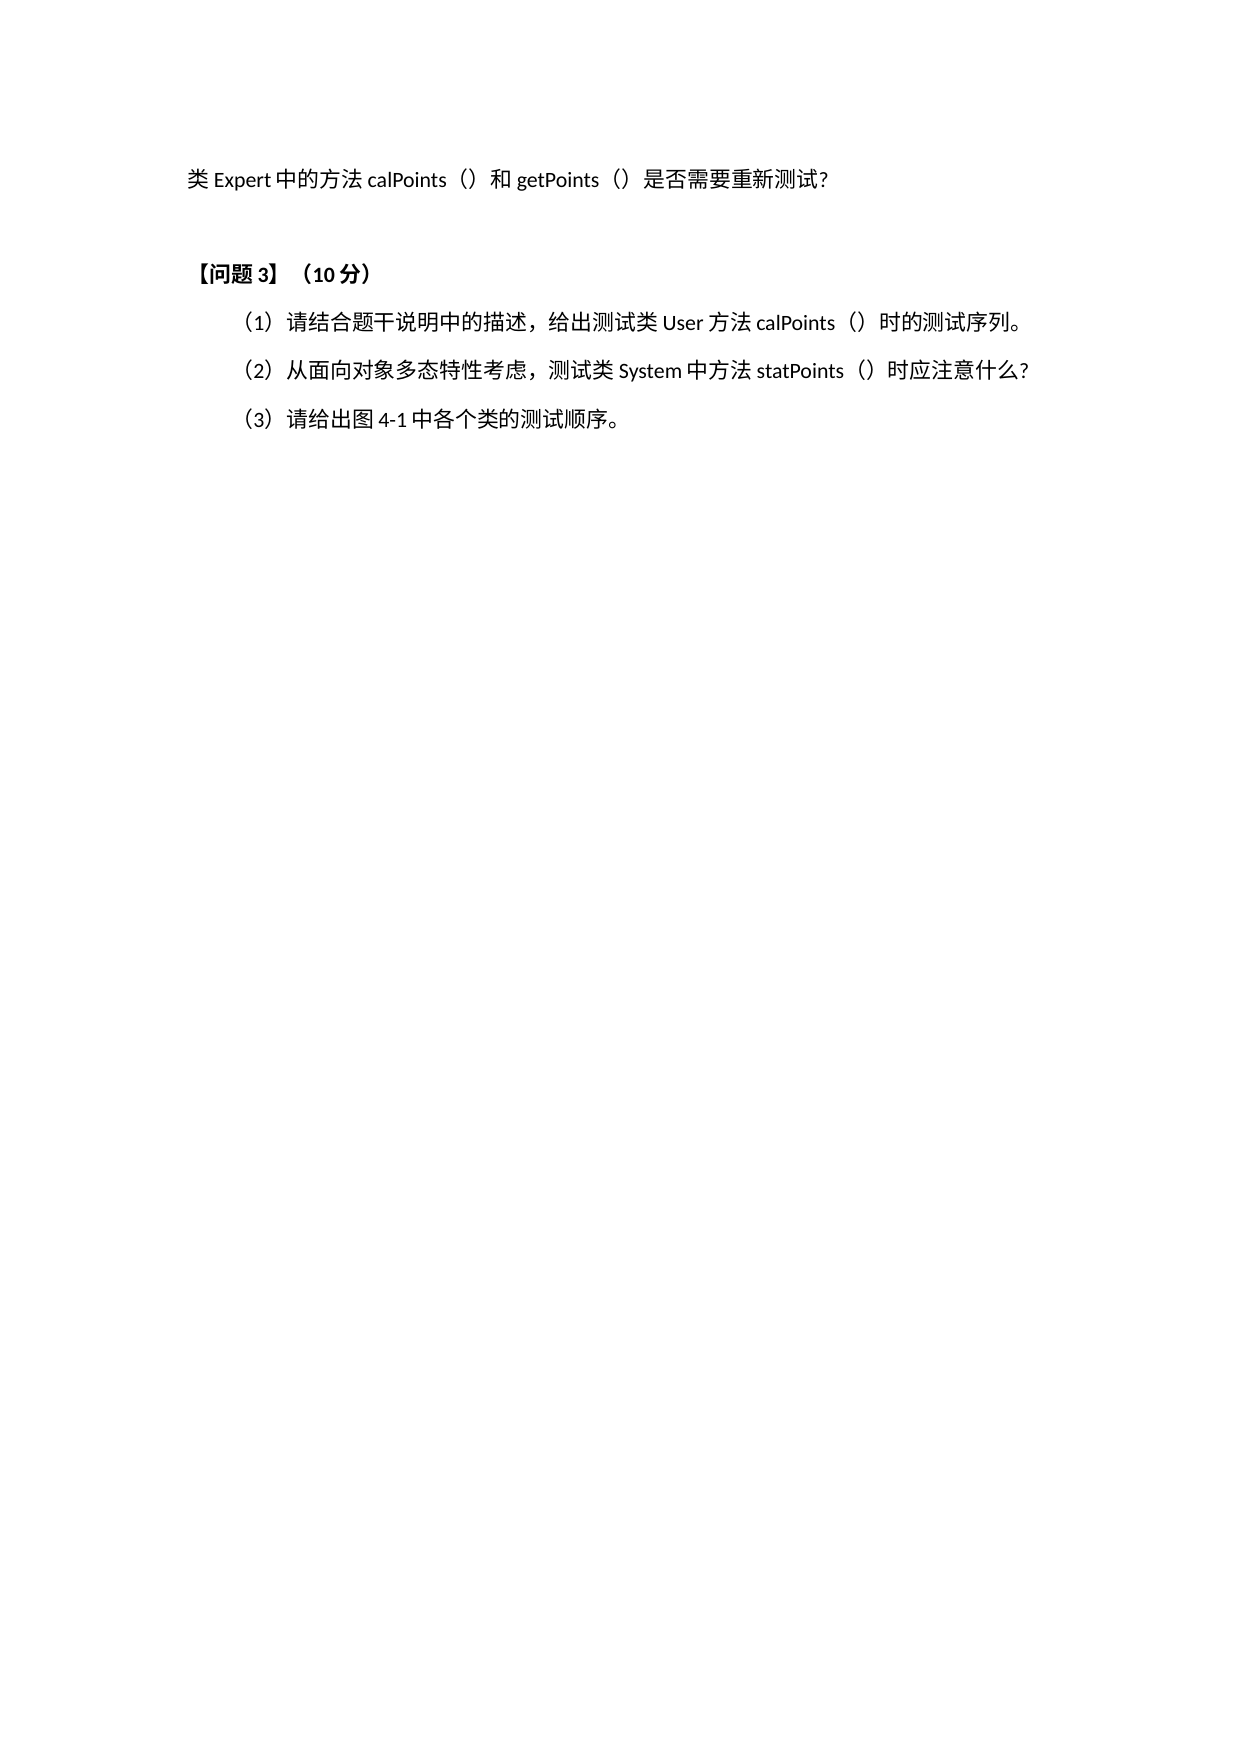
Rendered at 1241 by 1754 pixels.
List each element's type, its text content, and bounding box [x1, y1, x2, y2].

text 类Expert中的方法calPoints（）和getPoints（）是否需要重新测试? [187, 162, 1053, 194]
text （3）请给出图4-1中各个类的测试顺序。 [187, 401, 1053, 434]
text 【问题3】（10分） [187, 256, 1053, 289]
text （2）从面向对象多态特性考虑，测试类System中方法statPoints（）时应注意什么? [187, 353, 1053, 385]
text （1）请结合题干说明中的描述，给出测试类User方法calPoints（）时的测试序列。 [187, 304, 1053, 337]
